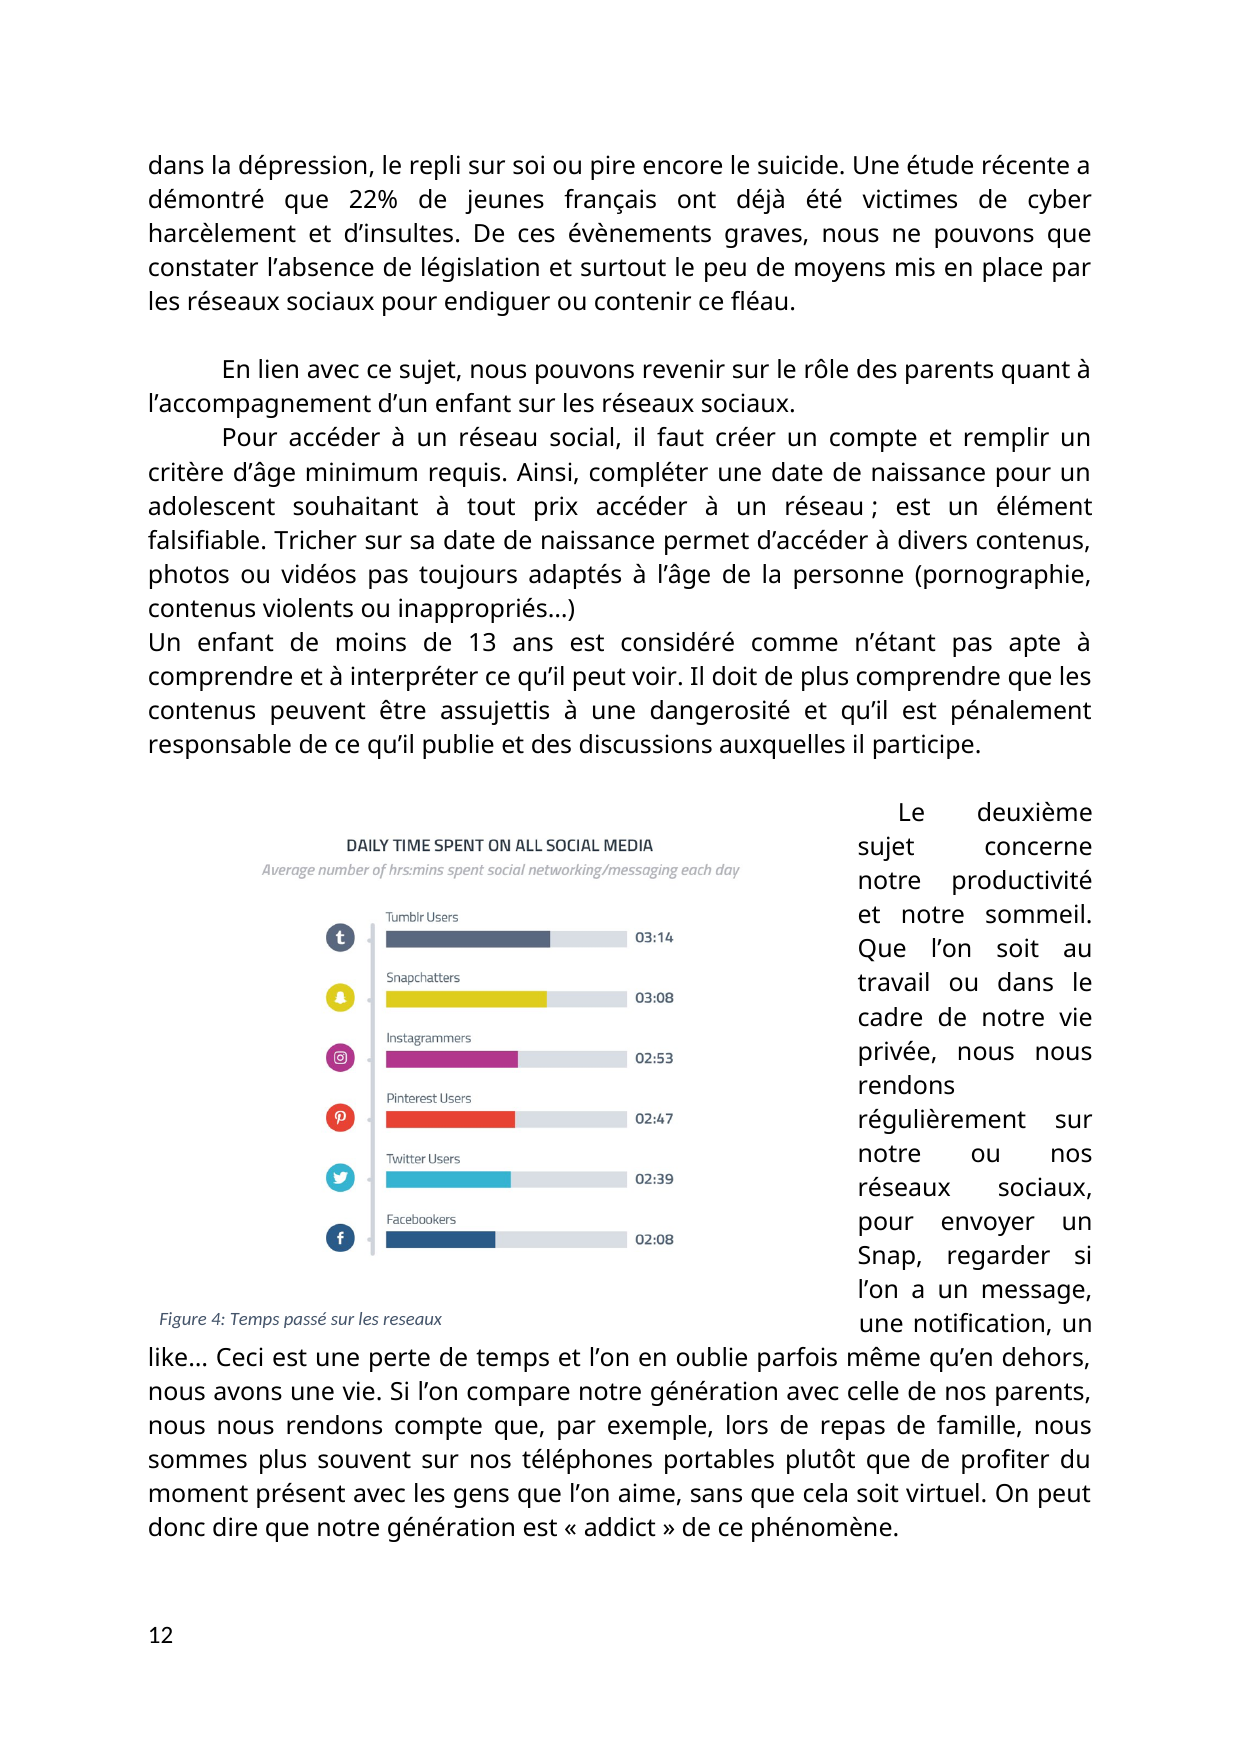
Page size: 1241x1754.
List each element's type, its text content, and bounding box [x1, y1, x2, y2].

picture [174, 809, 824, 1269]
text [148, 148, 1093, 318]
text En lien avec ce sujet, nous pouvons revenir sur le rôle des parents quant à l’accompagnement d’un enfant sur les réseaux sociaux. [148, 352, 1093, 420]
text Un enfant de moins de 13 ans est considéré comme n’étant pas apte à comprendre et à interpréter ce qu’il peut voir. Il doit de plus comprendre que les contenus peuvent être assujettis à une dangerosité et qu’il est pénalement responsable de ce qu’il publie et des discussions auxquelles il participe. [148, 624, 1093, 761]
text Pour accéder à un réseau social, il faut créer un compte et remplir un critère d’âge minimum requis. Ainsi, compléter une date de naissance pour un adolescent souhaitant à tout prix accéder à un réseau ; est un élément falsifiable. Tricher sur sa date de naissance permet d’accéder à divers contenus, photos ou vidéos pas toujours adaptés à l’âge de la personne (pornographie, contenus violents ou inappropriés…) [148, 420, 1093, 624]
